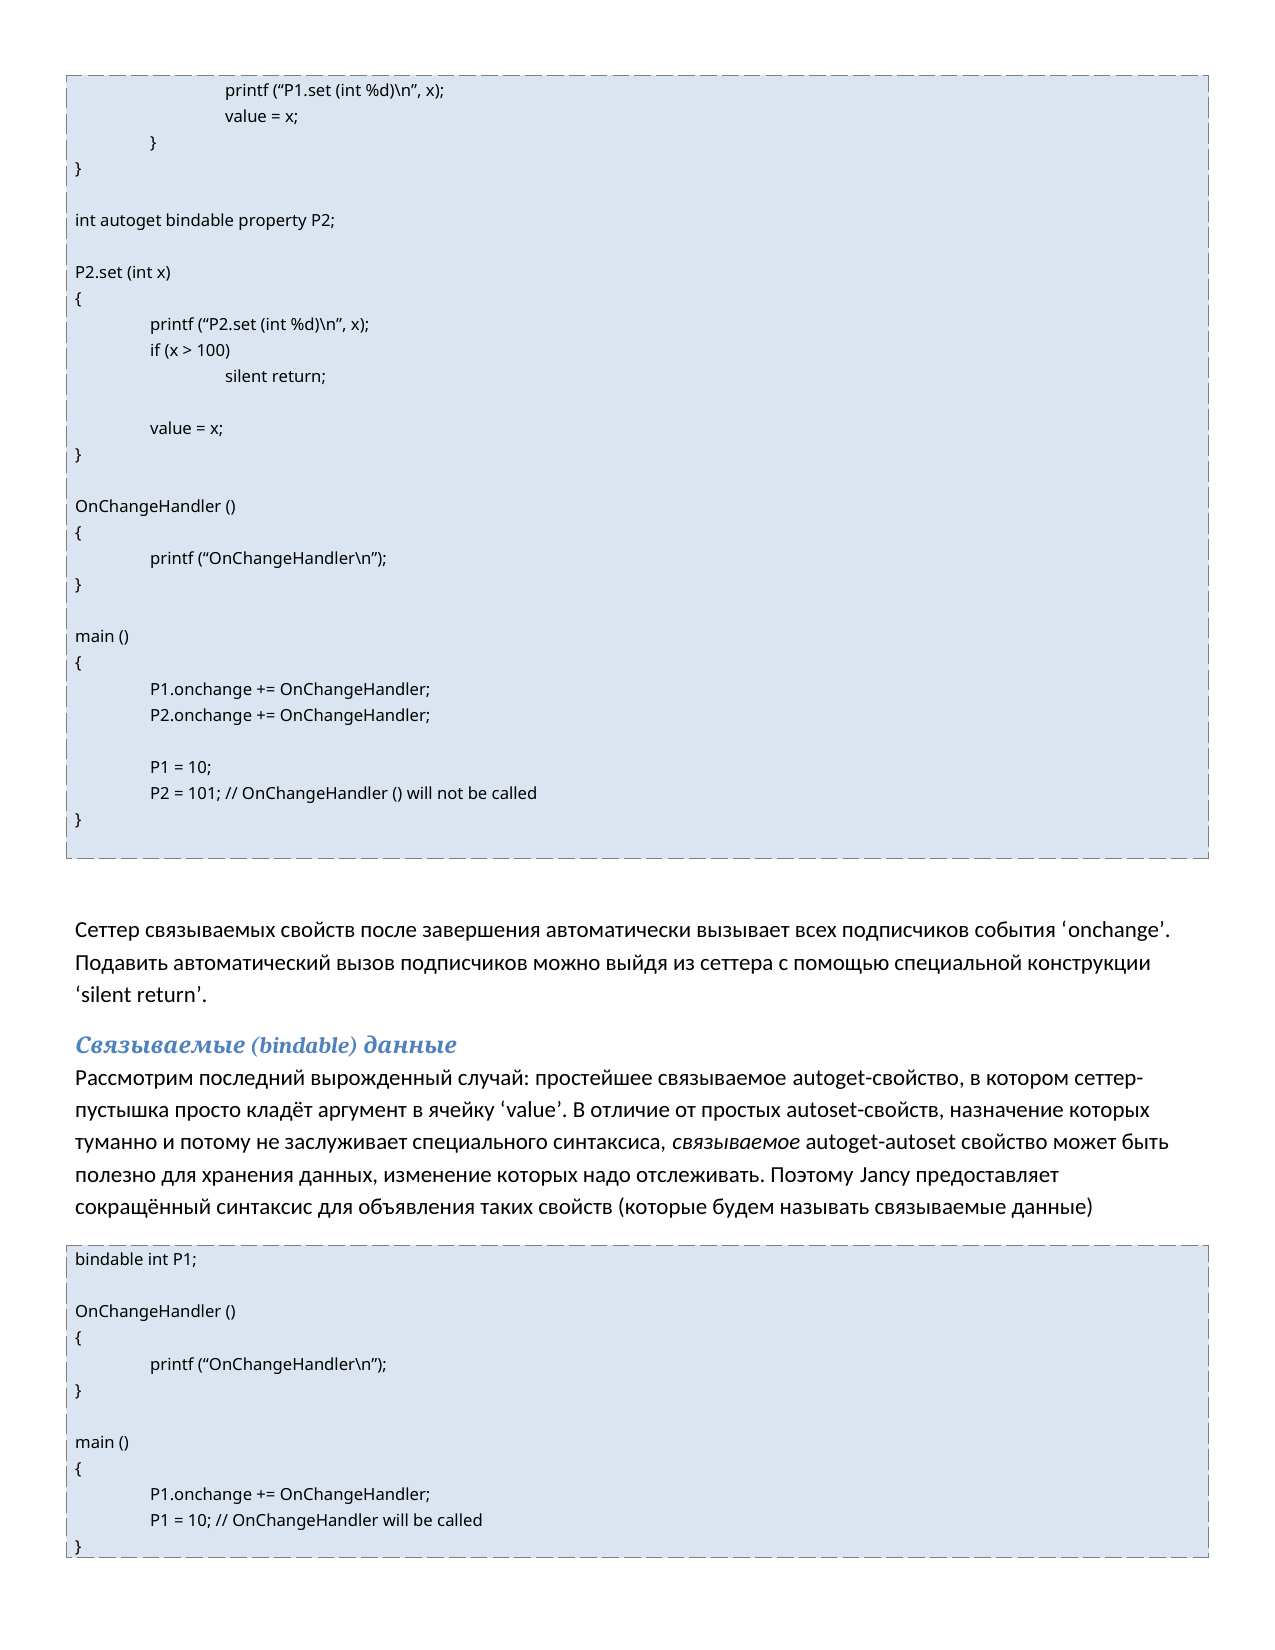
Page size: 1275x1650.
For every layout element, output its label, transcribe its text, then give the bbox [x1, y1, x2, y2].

text int autoget bindable property P2; [66, 205, 1209, 231]
text silent return; [66, 361, 1209, 387]
text printf (“OnChangeHandler\n”); [66, 544, 1209, 569]
text bindable int P1; [66, 1245, 1209, 1271]
text main () [66, 622, 1209, 648]
text P1 = 10; // OnChangeHandler will be called [66, 1505, 1209, 1531]
text } [66, 439, 1209, 465]
text OnChangeHandler () [66, 492, 1209, 517]
text OnChangeHandler () [66, 1297, 1209, 1323]
text { [66, 518, 1209, 543]
text } [66, 1531, 1209, 1558]
text } [66, 804, 1209, 830]
text P2.set (int x) [66, 257, 1209, 283]
text P1.onchange += OnChangeHandler; [66, 674, 1209, 700]
text if (x > 100) [66, 335, 1209, 361]
text printf (“OnChangeHandler\n”); [66, 1349, 1209, 1375]
text } [66, 153, 1209, 179]
text { [66, 1323, 1209, 1349]
text Рассмотрим последний вырожденный случай: простейшее связываемое autoget-свойство, в котором сеттер-пустышка просто кладёт аргумент в ячейку ‘value’. В отличие от простых autoset-свойств, назначение которых туманно и потому не заслуживает специального синтаксиса, связываемое autoget-autoset свойство может быть полезно для хранения данных, изменение которых надо отслеживать. Поэтому Jancy предоставляет сокращённый синтаксис для объявления таких свойств (которые будем называть связываемые данные) [75, 1063, 1200, 1220]
text P2.onchange += OnChangeHandler; [66, 700, 1209, 726]
text } [66, 570, 1209, 596]
text P2 = 101; // OnChangeHandler () will not be called [66, 778, 1209, 804]
text { [66, 283, 1209, 309]
text { [66, 1453, 1209, 1479]
text } [66, 1375, 1209, 1401]
text { [66, 648, 1209, 674]
text } [66, 127, 1209, 153]
text value = x; [66, 101, 1209, 127]
text main () [66, 1427, 1209, 1453]
text P1.onchange += OnChangeHandler; [66, 1479, 1209, 1505]
subtitle Связываемые (bindable) данные [75, 1033, 1200, 1059]
text P1 = 10; [66, 752, 1209, 778]
text printf (“P2.set (int %d)\n”, x); [66, 309, 1209, 335]
text Сеттер связываемых свойств после завершения автоматически вызывает всех подписчиков события ‘onchange’. Подавить автоматический вызов подписчиков можно выйдя из сеттера с помощью специальной конструкции ‘silent return’. [75, 916, 1200, 1008]
text printf (“P1.set (int %d)\n”, x); [66, 75, 1209, 101]
text value = x; [66, 413, 1209, 439]
